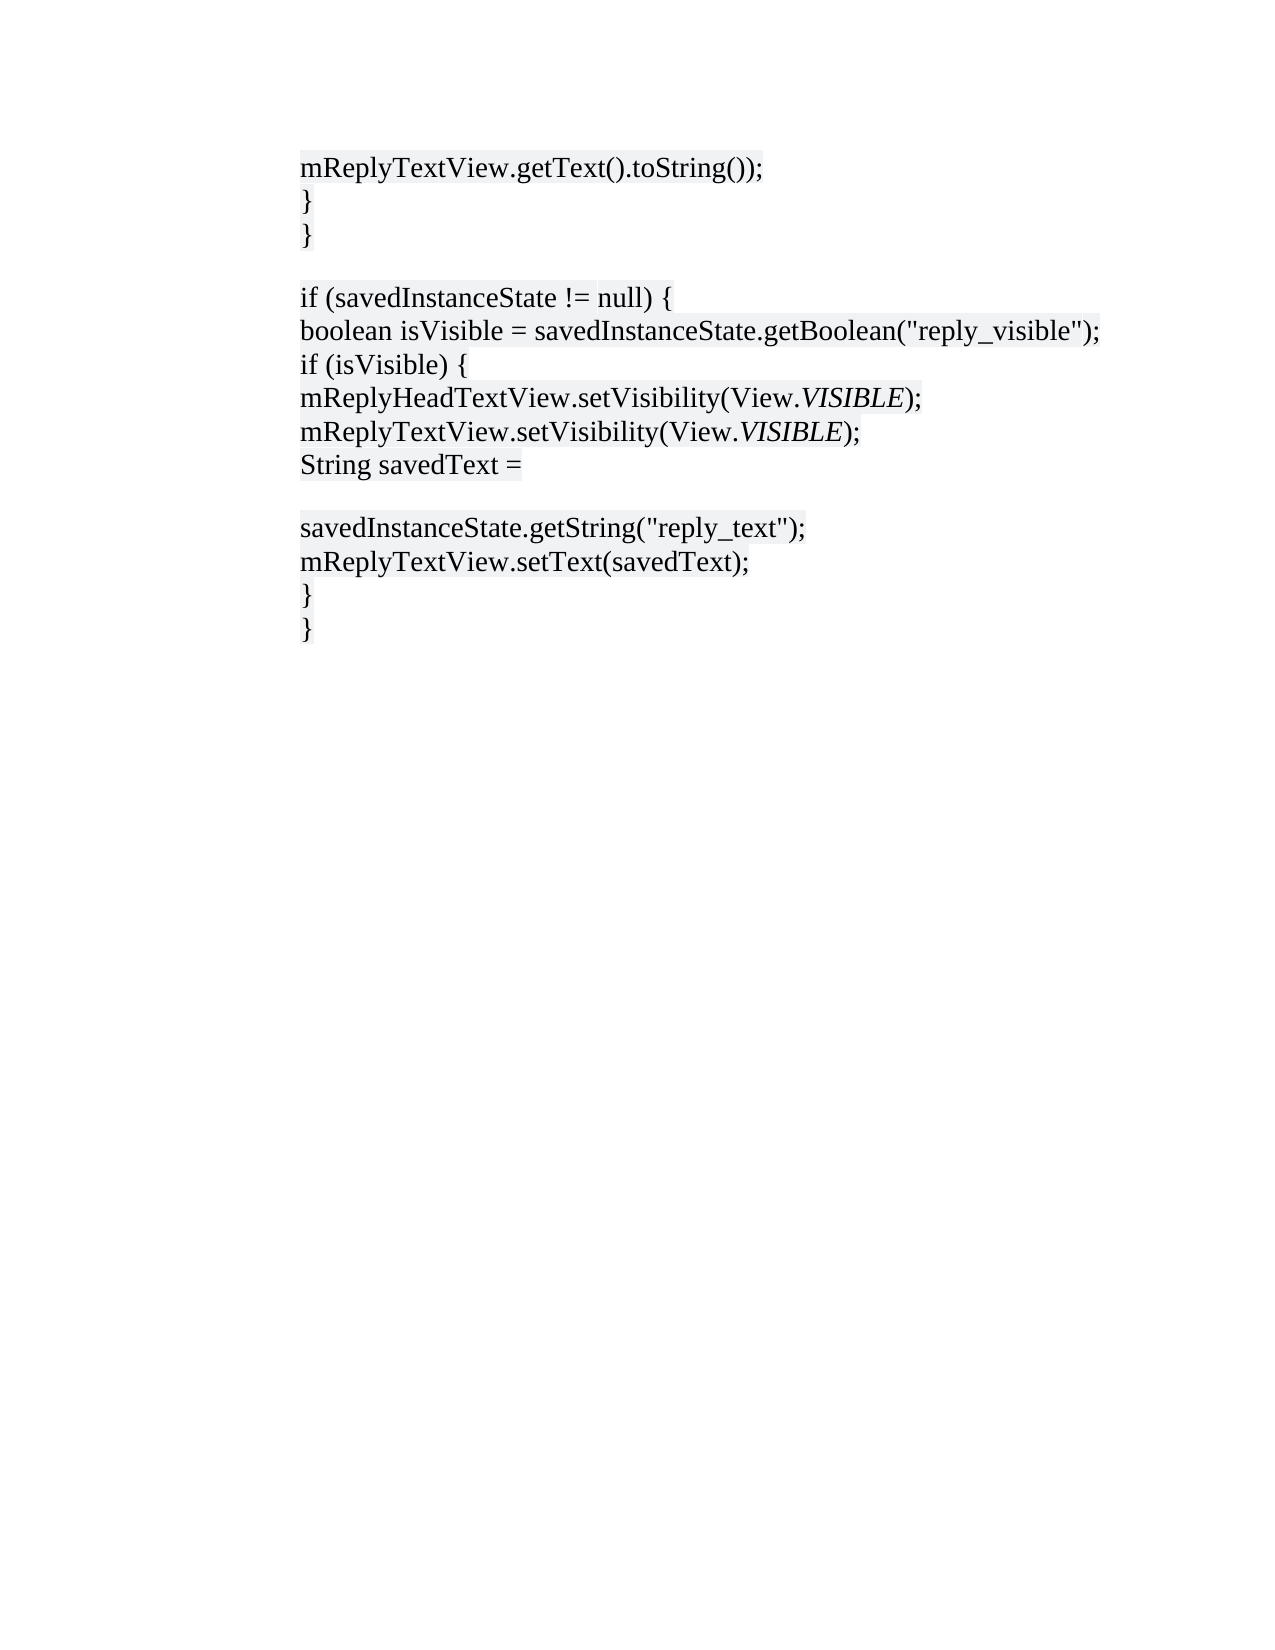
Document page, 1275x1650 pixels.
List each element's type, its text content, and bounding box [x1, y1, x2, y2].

text mReplyTextView.getText().toString()); } } [300, 150, 1125, 251]
text savedInstanceState.getString("reply_text"); mReplyTextView.setText(savedText); } } [314, 510, 1125, 644]
text if (savedInstanceState != null) { boolean isVisible = savedInstanceState.getBoolean("reply_visible"); if (isVisible) { mReplyHeadTextView.setVisibility(View.VISIBLE); mReplyTextView.setVisibility(View.VISIBLE); String savedText = [300, 280, 1125, 481]
